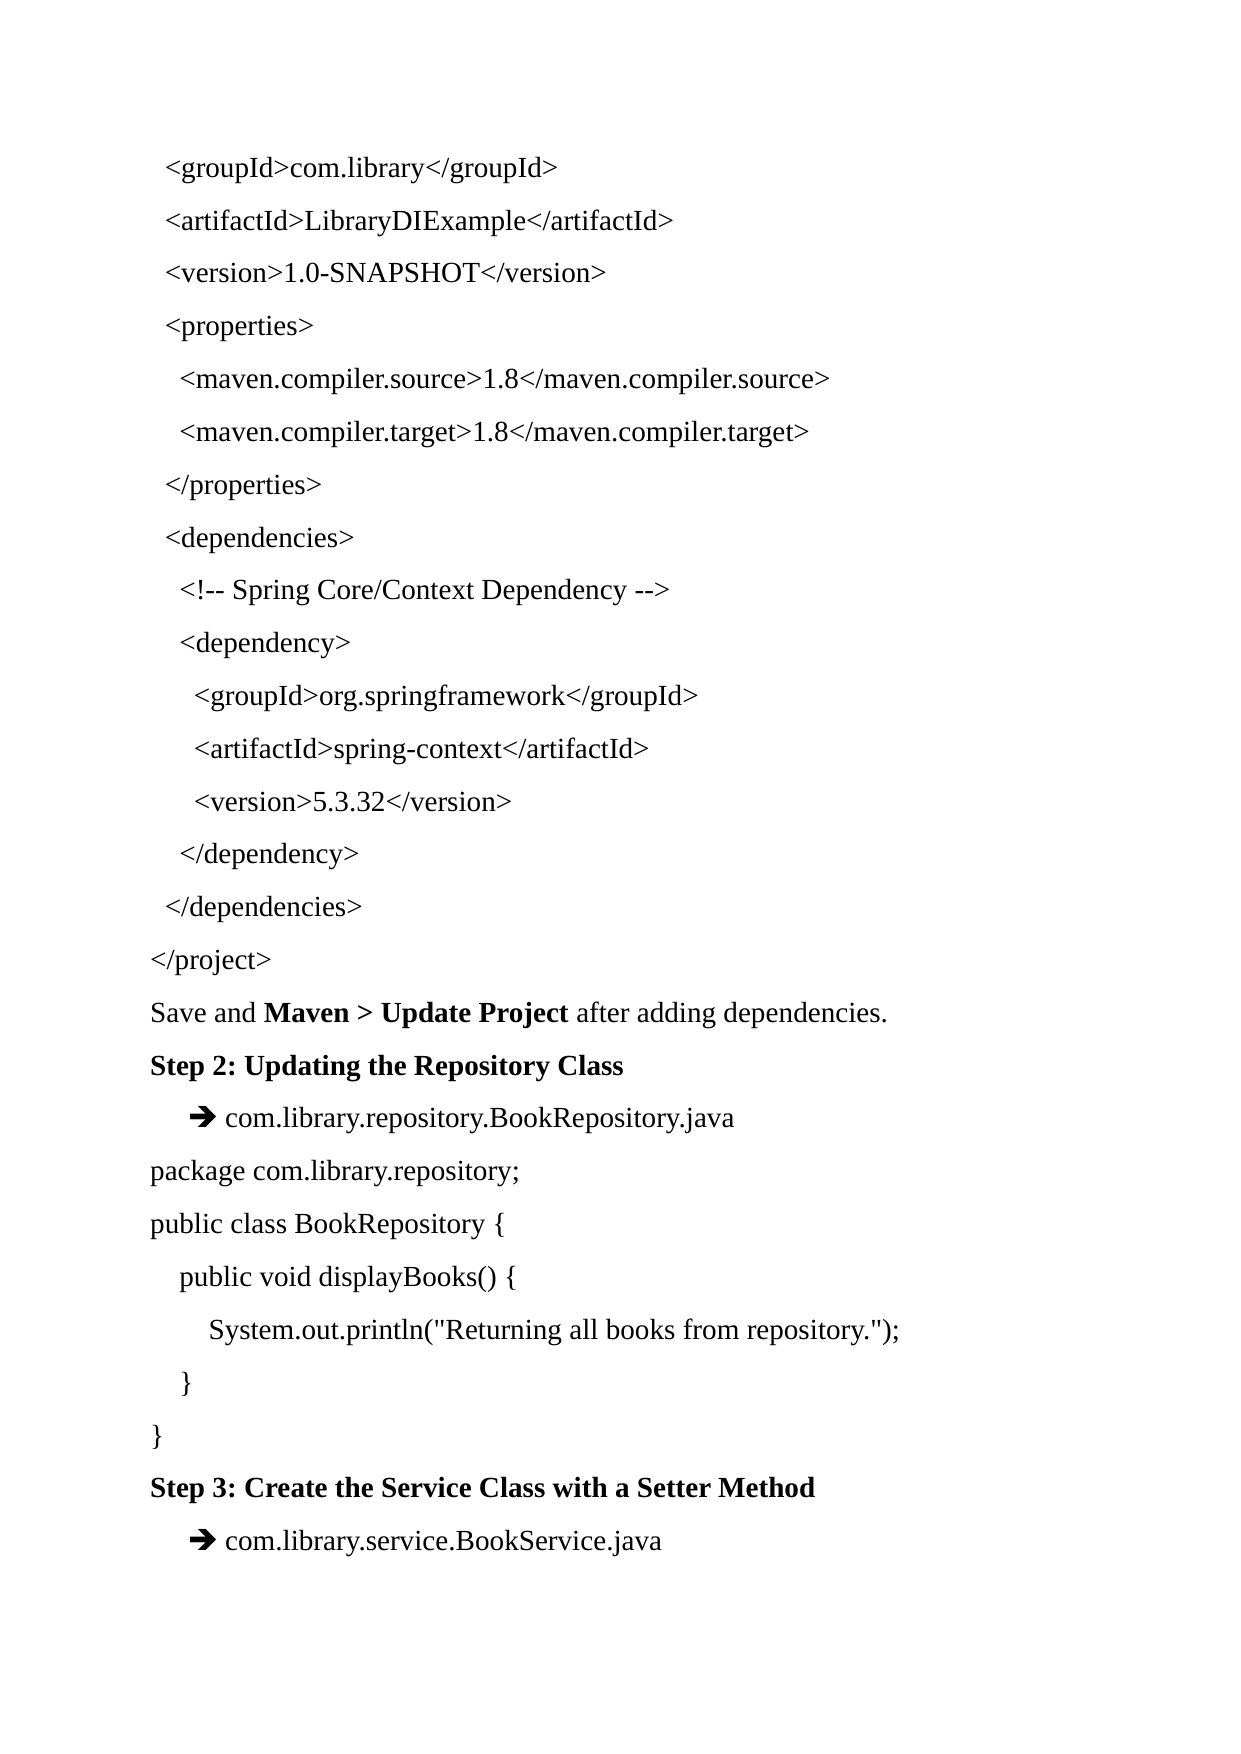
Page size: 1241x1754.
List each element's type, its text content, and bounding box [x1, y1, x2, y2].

text <artifactId>spring-context</artifactId> [150, 837, 1090, 870]
text <dependency> [150, 731, 1090, 764]
text public class BookRepository { [150, 1312, 1090, 1346]
text <dependencies> [150, 625, 1090, 659]
text Step 2: Updating the Repository Class [150, 1153, 1090, 1187]
text public void displayBooks() { [150, 1365, 1090, 1398]
text <groupId>org.springframework</groupId> [150, 784, 1090, 817]
text <!-- Spring Core/Context Dependency --> [150, 678, 1090, 712]
text } [150, 1523, 1090, 1557]
text Save and Maven > Update Project after adding dependencies. [150, 1101, 1090, 1134]
text </project> [150, 1048, 1090, 1081]
text <maven.compiler.target>1.8</maven.compiler.target> [150, 520, 1090, 553]
text } [150, 1470, 1090, 1504]
text <maven.compiler.source>1.8</maven.compiler.source> [150, 467, 1090, 500]
text <modelVersion>4.0.0</modelVersion> [150, 203, 1090, 236]
text <version>1.0-SNAPSHOT</version> [150, 361, 1090, 395]
list com.library.repository.BookRepository.java [187, 1206, 1090, 1240]
text <properties> [150, 414, 1090, 448]
text </dependencies> [150, 995, 1090, 1028]
text https://maven.apache.org/xsd/maven-4.0.0.xsd"> [150, 150, 1090, 183]
text System.out.println("Returning all books from repository."); [150, 1418, 1090, 1451]
text </properties> [150, 572, 1090, 606]
text <groupId>com.library</groupId> [150, 256, 1090, 289]
text </dependency> [150, 942, 1090, 976]
text package com.library.repository; [150, 1259, 1090, 1293]
text <version>5.3.32</version> [150, 889, 1090, 923]
text <artifactId>LibraryDIExample</artifactId> [150, 308, 1090, 342]
